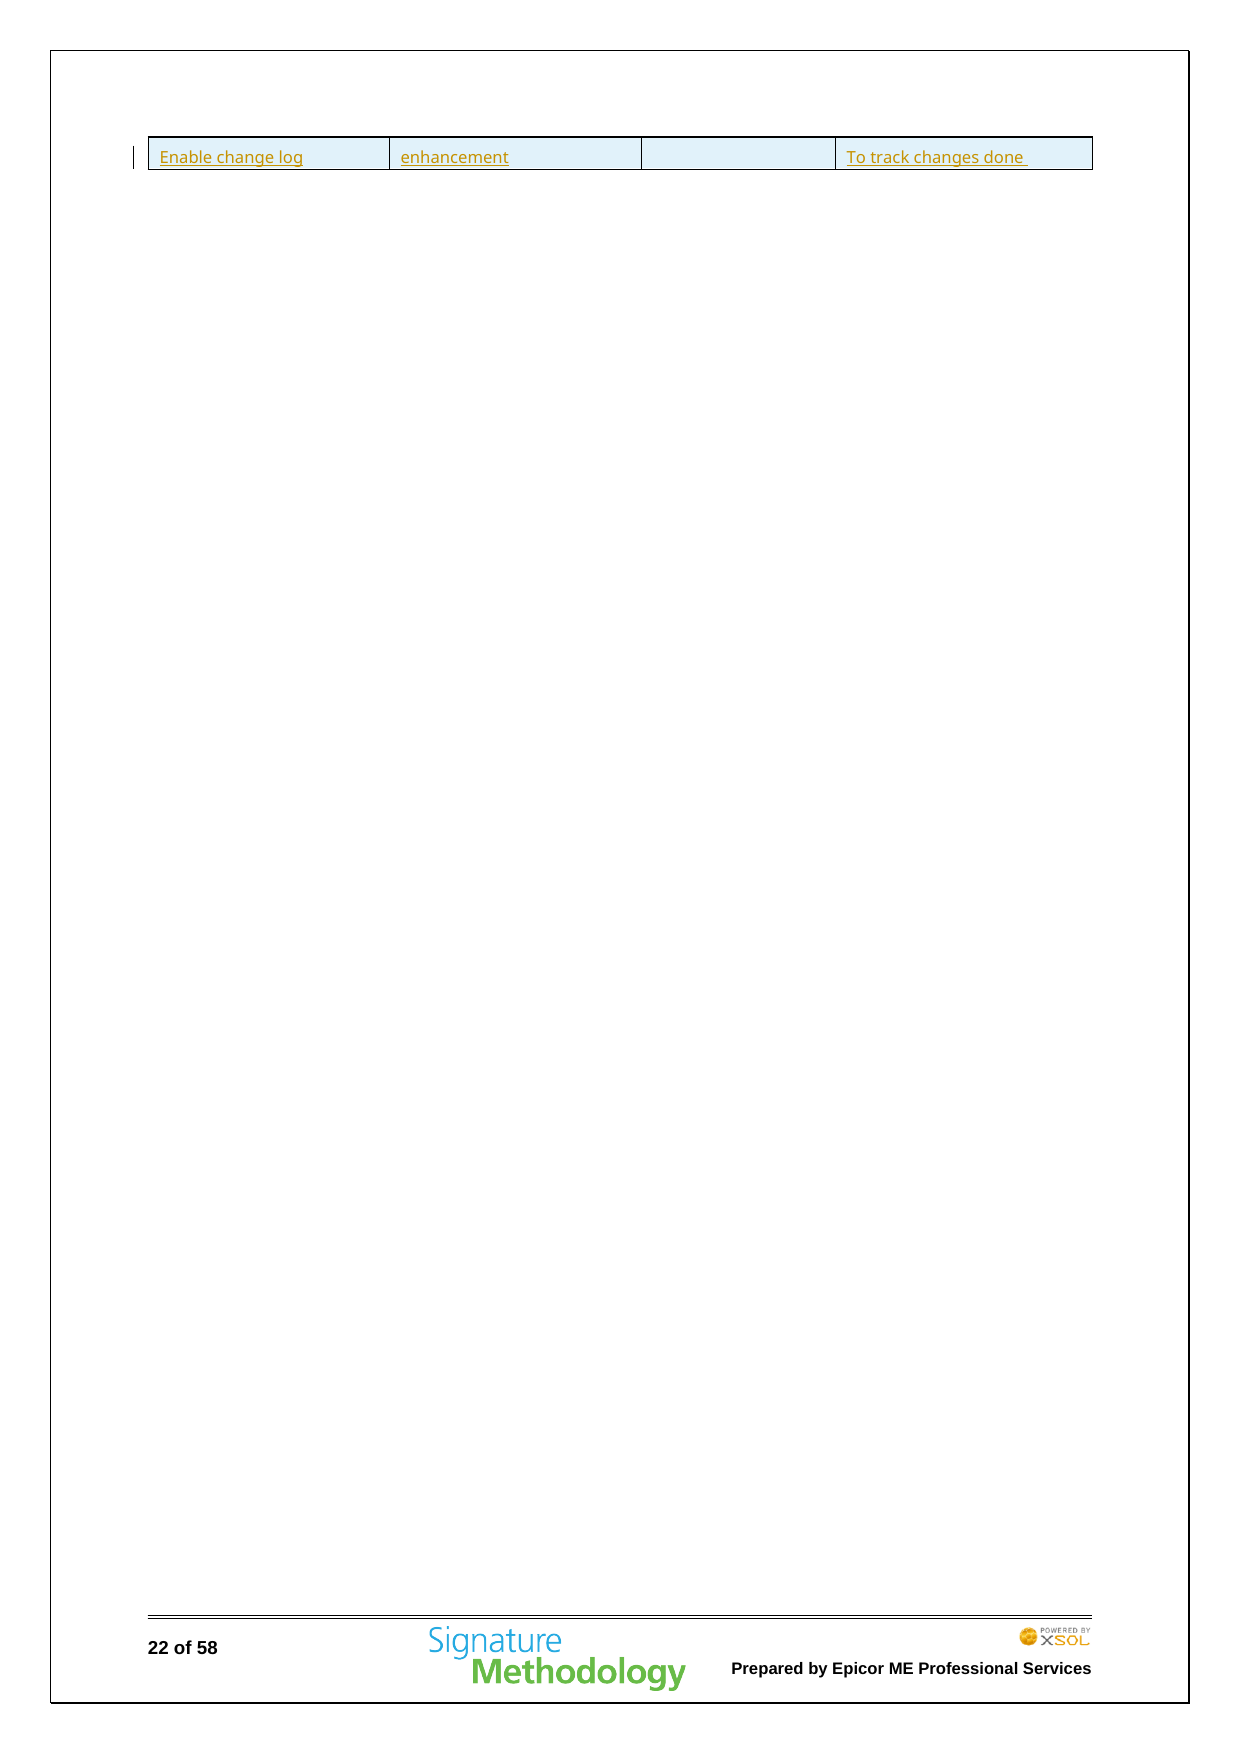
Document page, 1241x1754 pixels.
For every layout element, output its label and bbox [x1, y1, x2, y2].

picture [429, 1626, 686, 1691]
picture [1010, 1621, 1095, 1646]
